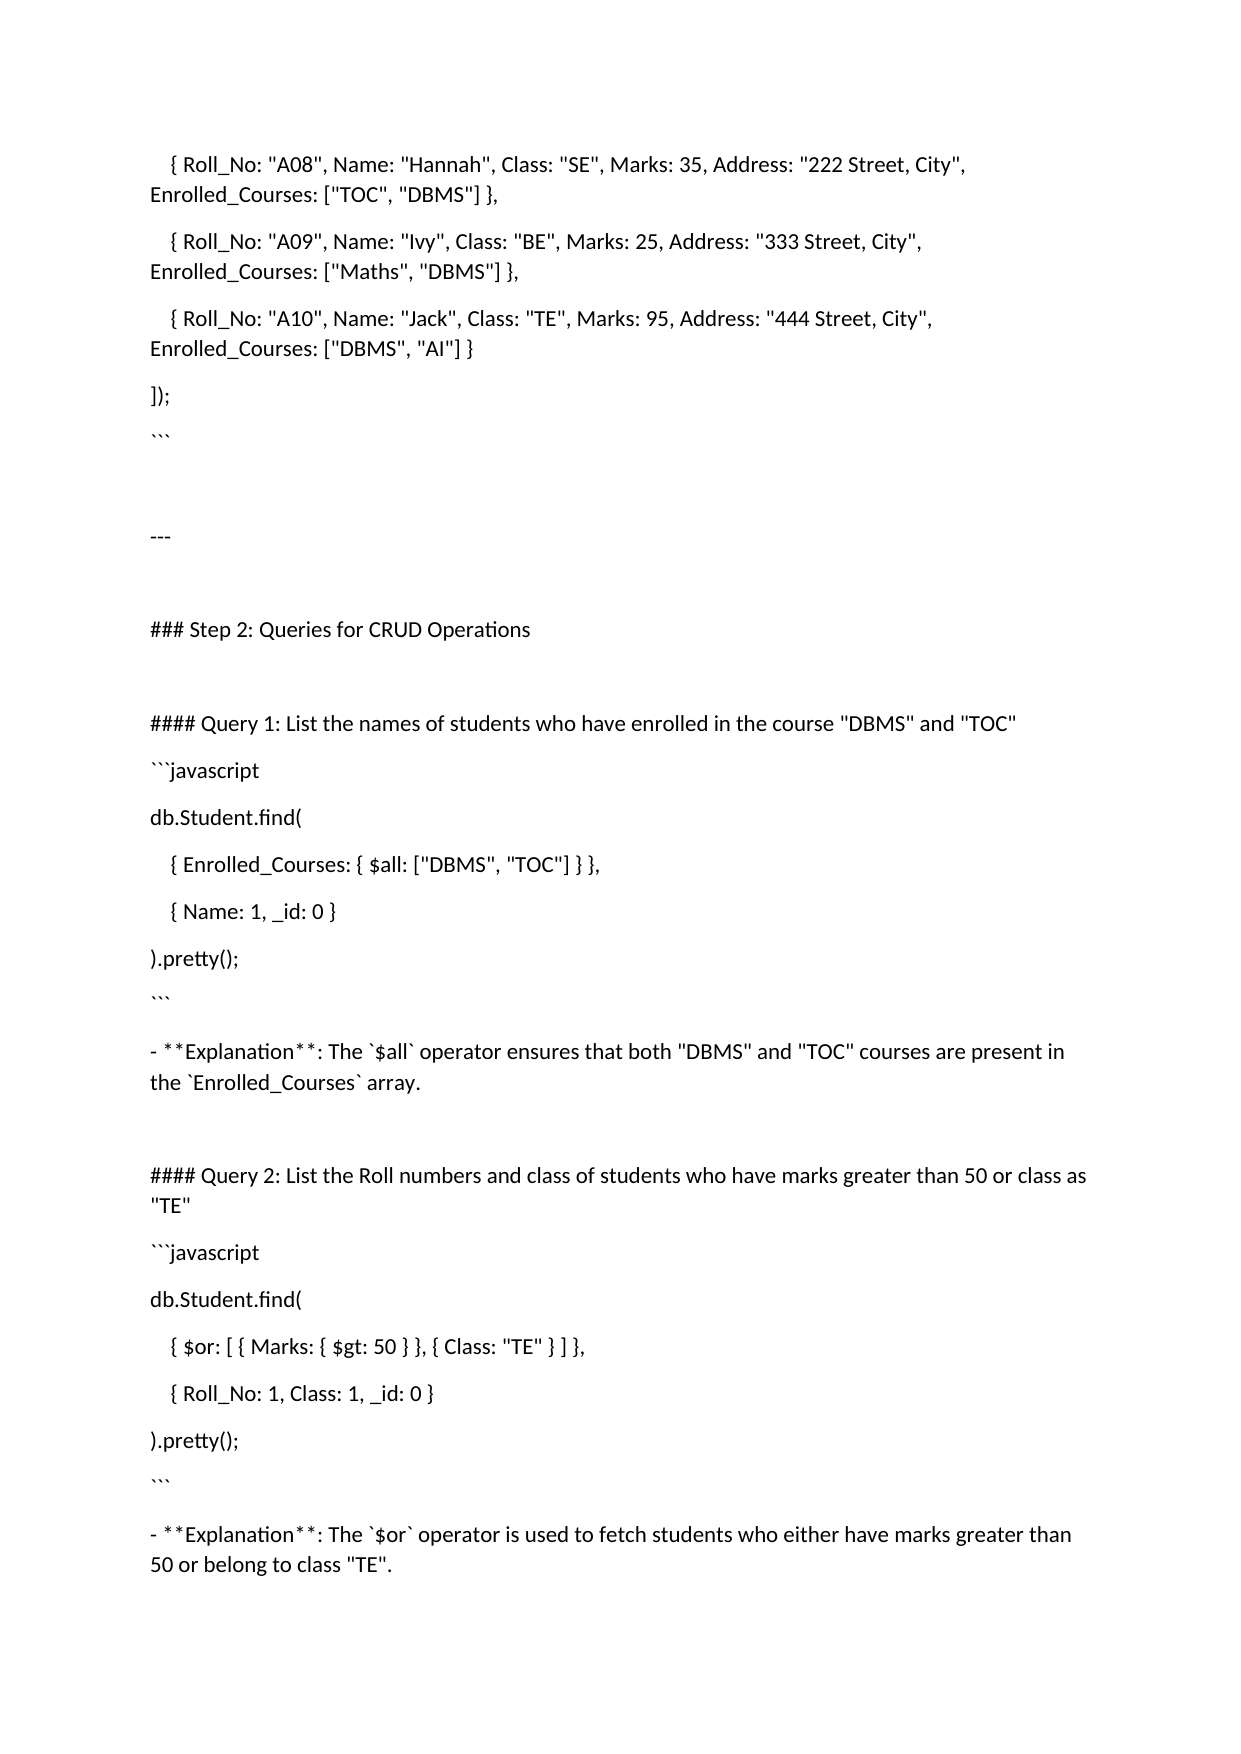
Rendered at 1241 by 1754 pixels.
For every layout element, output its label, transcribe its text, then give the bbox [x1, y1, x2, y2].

text { Roll_No: "A08", Name: "Hannah", Class: "SE", Marks: 35, Address: "222 Street, City", Enrolled_Courses: ["TOC", "DBMS"] }, [150, 150, 1090, 208]
text ``` [150, 991, 1090, 1019]
text { $or: [ { Marks: { $gt: 50 } }, { Class: "TE" } ] }, [150, 1332, 1090, 1360]
text { Roll_No: "A09", Name: "Ivy", Class: "BE", Marks: 25, Address: "333 Street, City", Enrolled_Courses: ["Maths", "DBMS"] }, [150, 227, 1090, 285]
text ```javascript [150, 756, 1090, 784]
text ```javascript [150, 1238, 1090, 1267]
text #### Query 1: List the names of students who have enrolled in the course "DBMS" and "TOC" [150, 709, 1090, 737]
text ``` [150, 1473, 1090, 1501]
text ).pretty(); [150, 944, 1090, 972]
text --- [150, 522, 1090, 550]
text ``` [150, 428, 1090, 456]
text { Name: 1, _id: 0 } [150, 897, 1090, 925]
text { Roll_No: 1, Class: 1, _id: 0 } [150, 1379, 1090, 1407]
text ### Step 2: Queries for CRUD Operations [150, 616, 1090, 644]
text - **Explanation**: The `$or` operator is used to fetch students who either have marks greater than 50 or belong to class "TE". [150, 1520, 1090, 1578]
text db.Student.find( [150, 803, 1090, 831]
text - **Explanation**: The `$all` operator ensures that both "DBMS" and "TOC" courses are present in the `Enrolled_Courses` array. [150, 1037, 1090, 1096]
text { Enrolled_Courses: { $all: ["DBMS", "TOC"] } }, [150, 850, 1090, 878]
text ]); [150, 381, 1090, 409]
text ).pretty(); [150, 1426, 1090, 1454]
text #### Query 2: List the Roll numbers and class of students who have marks greater than 50 or class as "TE" [150, 1161, 1090, 1220]
text db.Student.find( [150, 1285, 1090, 1313]
text { Roll_No: "A10", Name: "Jack", Class: "TE", Marks: 95, Address: "444 Street, City", Enrolled_Courses: ["DBMS", "AI"] } [150, 304, 1090, 362]
